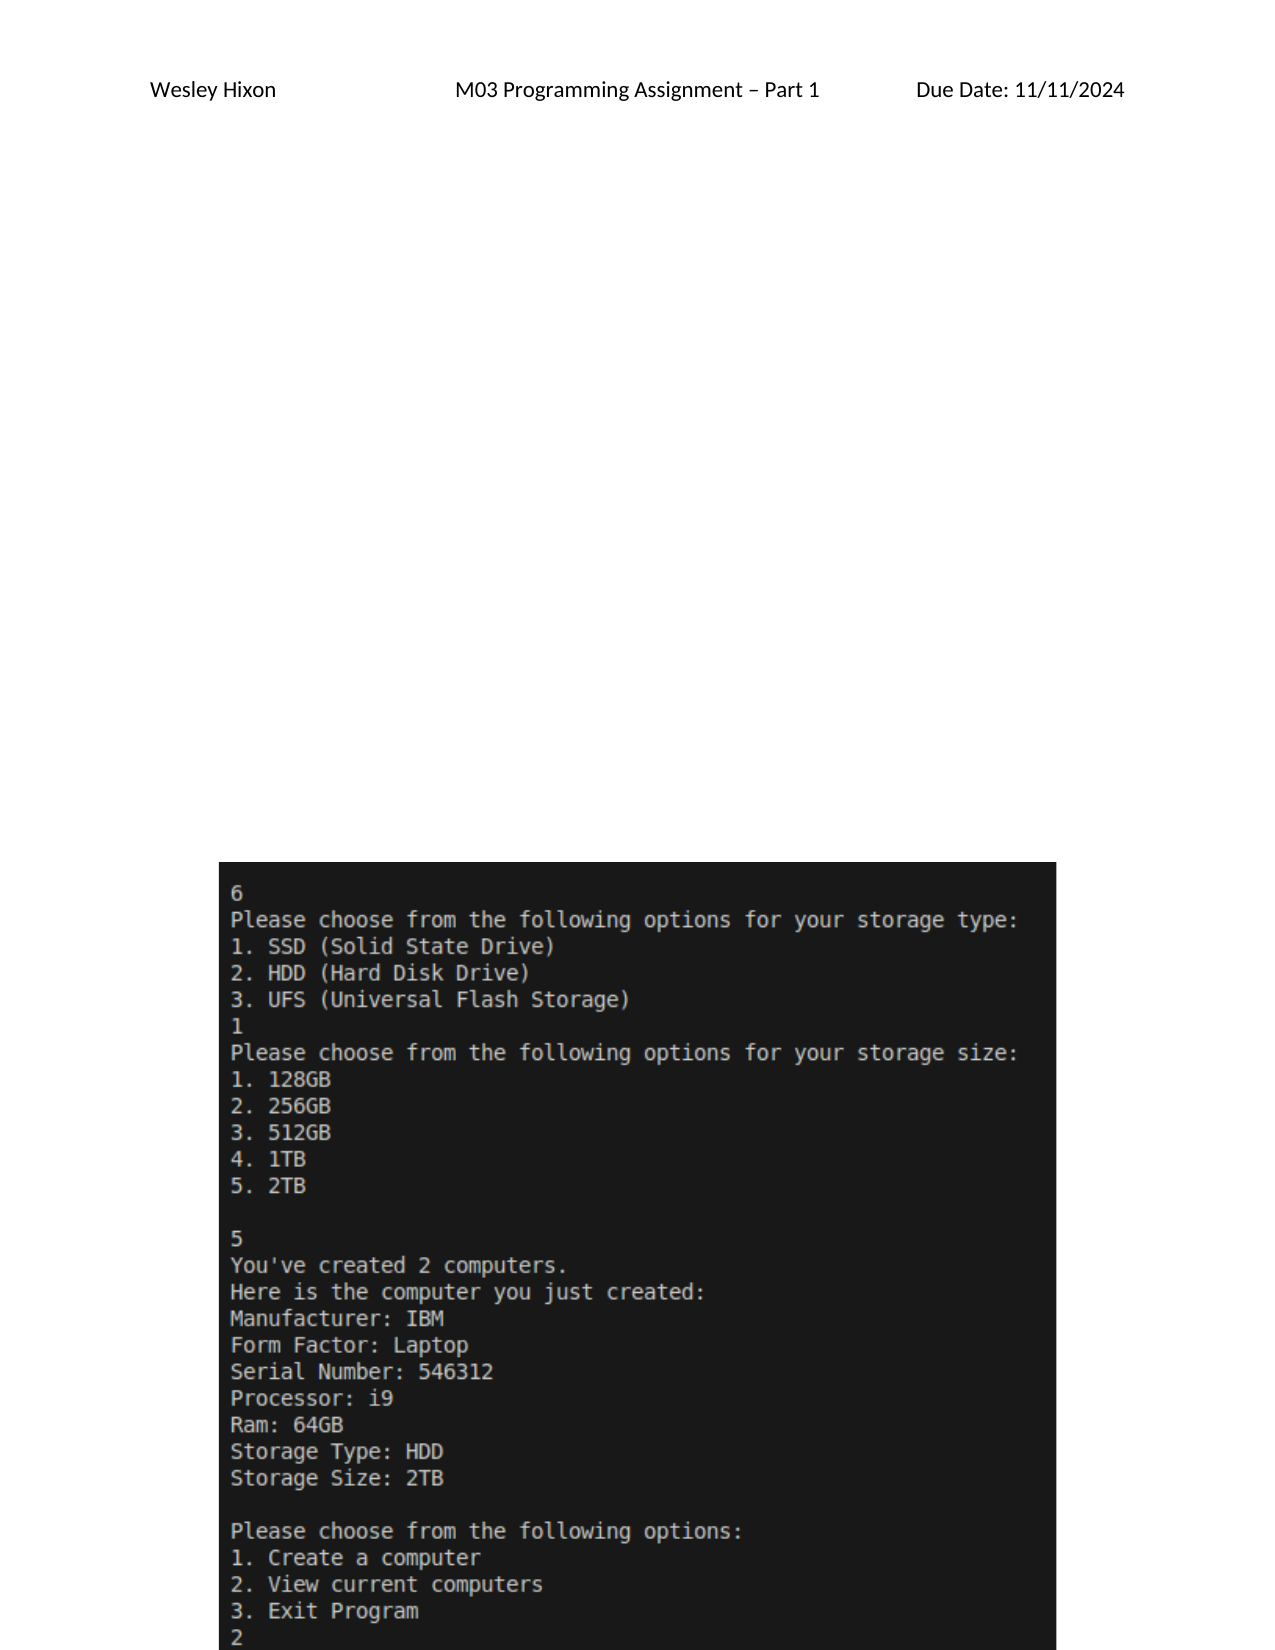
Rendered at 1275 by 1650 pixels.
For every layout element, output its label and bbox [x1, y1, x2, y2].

picture [218, 862, 1057, 1650]
